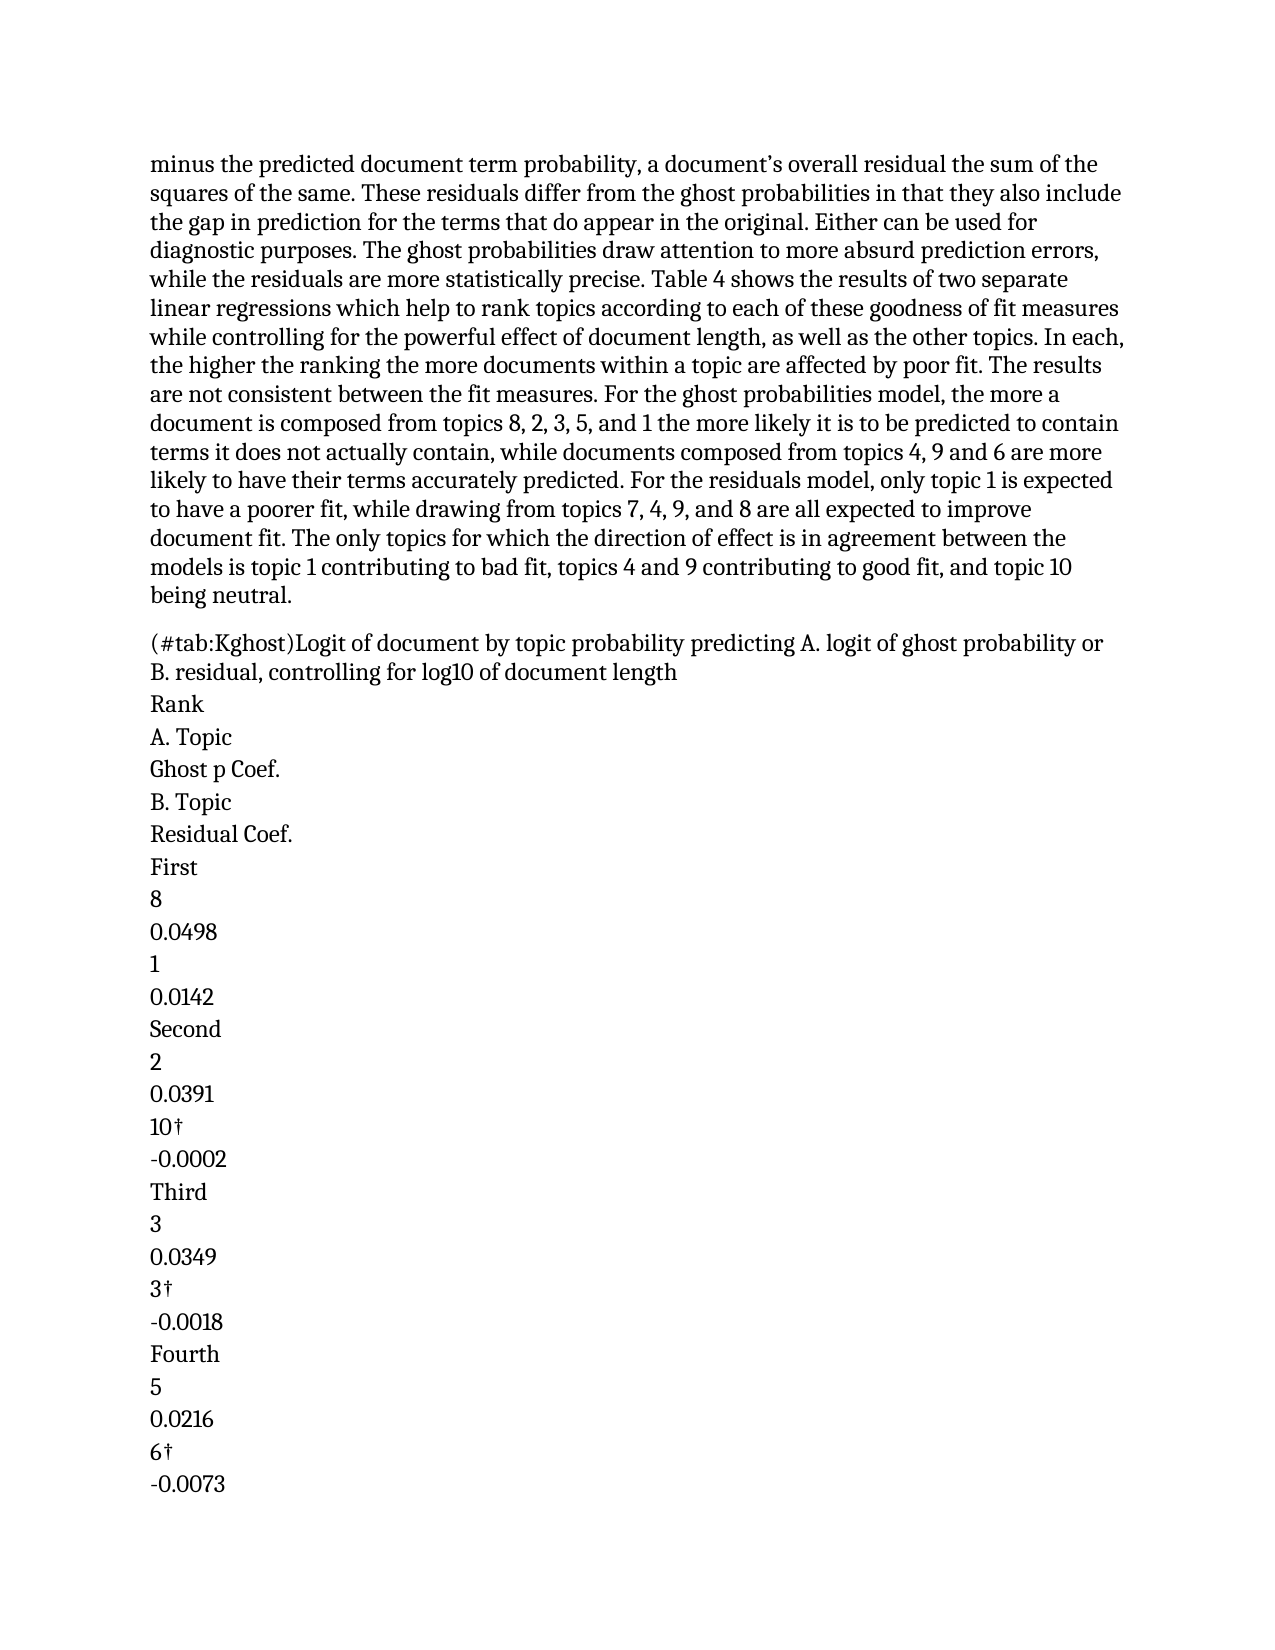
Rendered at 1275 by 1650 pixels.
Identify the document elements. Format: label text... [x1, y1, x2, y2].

text First [150, 852, 1125, 881]
text A. Topic [150, 722, 1125, 751]
text Second [150, 1015, 1125, 1044]
text Third [150, 1177, 1125, 1206]
text 0.0349 [150, 1242, 1125, 1271]
text Ghost p Coef. [150, 755, 1125, 784]
text 1 [150, 950, 1125, 979]
text 0.0498 [150, 917, 1125, 946]
text -0.0018 [150, 1307, 1125, 1336]
text 3 [150, 1210, 1125, 1239]
text (#tab:Kghost)Logit of document by topic probability predicting A. logit of ghost probability or B. residual, controlling for log10 of document length [150, 629, 1125, 686]
text Rank [150, 690, 1125, 719]
text -0.0073 [150, 1470, 1125, 1499]
text 5 [150, 1372, 1125, 1401]
text 6† [150, 1437, 1125, 1466]
text 0.0216 [150, 1405, 1125, 1434]
text 10† [150, 1112, 1125, 1141]
text B. Topic [150, 787, 1125, 816]
text Residual Coef. [150, 820, 1125, 849]
text 0.0391 [150, 1080, 1125, 1109]
text Fourth [150, 1340, 1125, 1369]
text 0.0142 [150, 982, 1125, 1011]
text -0.0002 [150, 1145, 1125, 1174]
text 2 [150, 1047, 1125, 1076]
text 3† [150, 1275, 1125, 1304]
text 8 [150, 885, 1125, 914]
